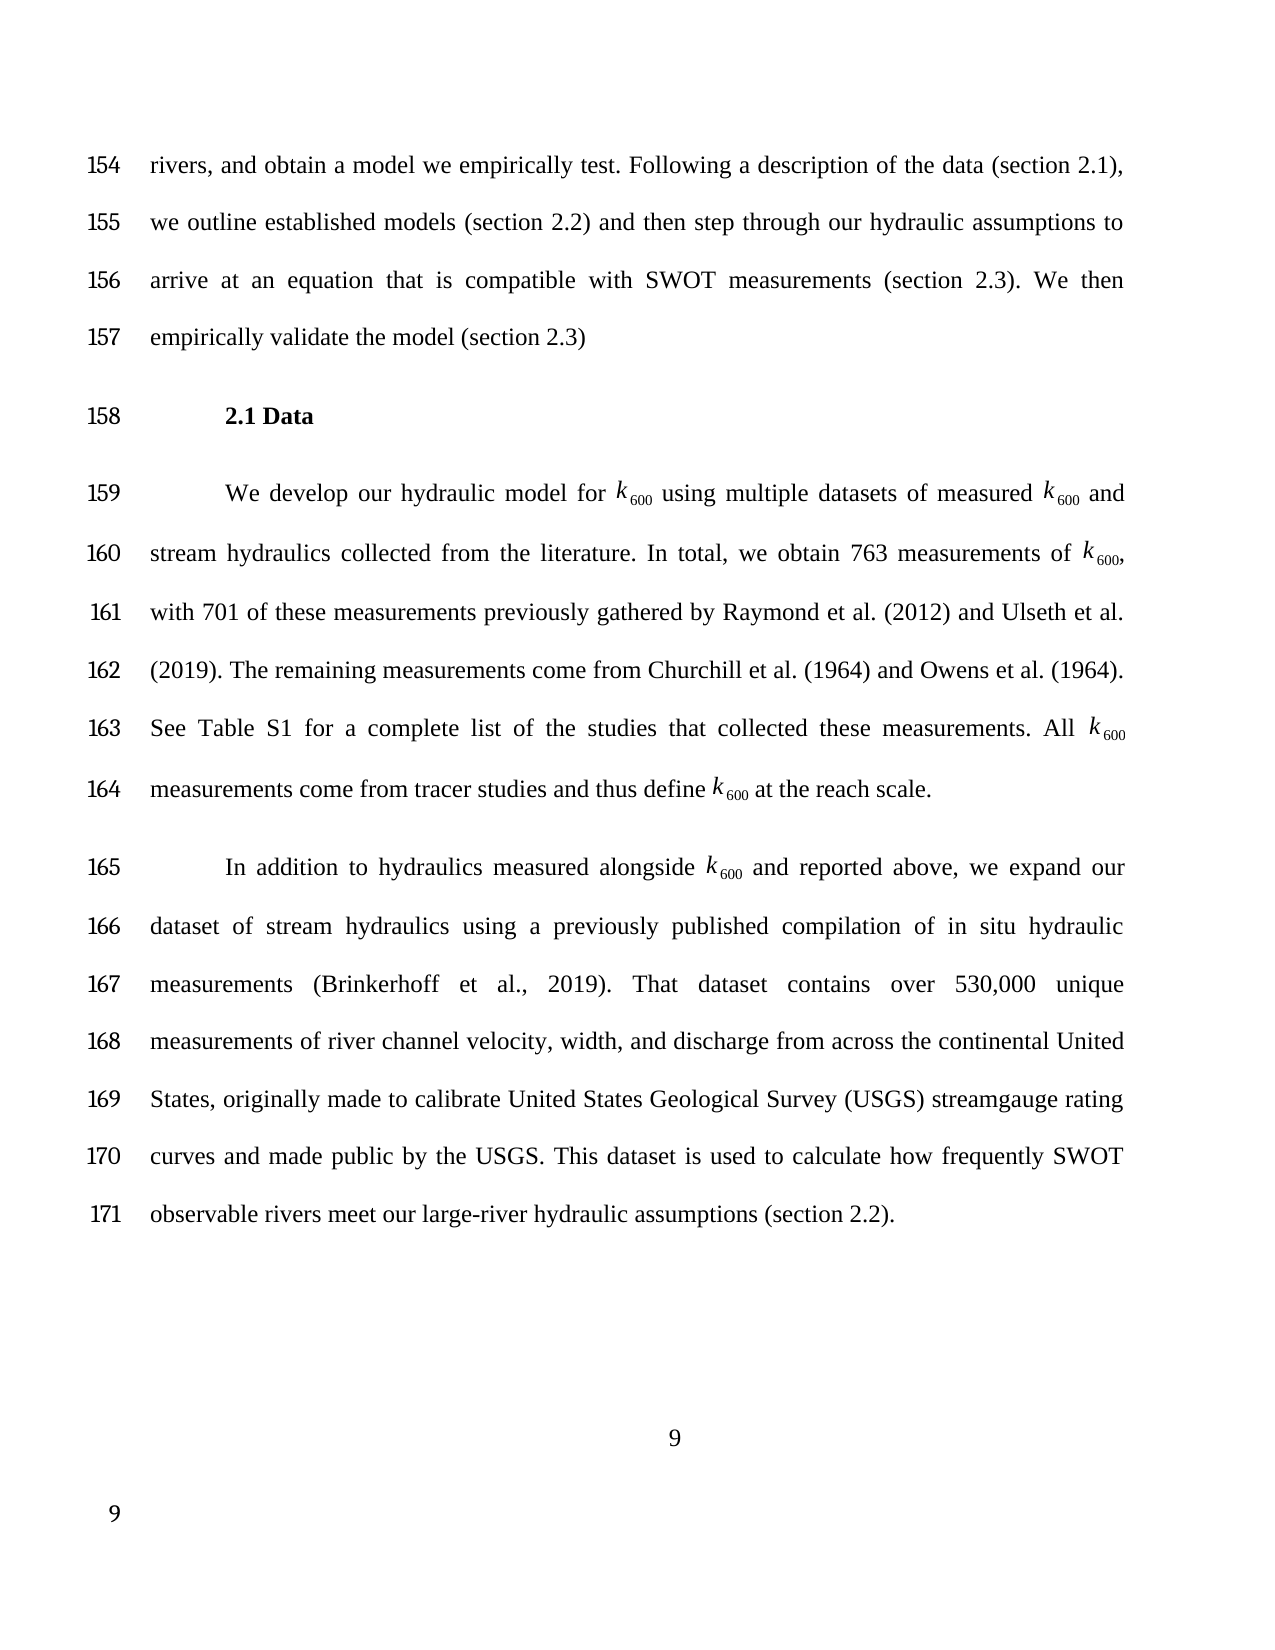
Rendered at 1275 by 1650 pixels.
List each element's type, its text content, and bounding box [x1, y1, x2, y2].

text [150, 150, 1125, 351]
subtitle 2.1 Data [150, 401, 1125, 429]
text In addition to hydraulics measured alongside and reported above, we expand our dataset of stream hydraulics using a previously published compilation of in situ hydraulic measurements (Brinkerhoff et al., 2019). That dataset contains over 530,000 unique measurements of river channel velocity, width, and discharge from across the continental United States, originally made to calibrate United States Geological Survey (USGS) streamgauge rating curves and made public by the USGS. This dataset is used to calculate how frequently SWOT observable rivers meet our large-river hydraulic assumptions (section 2.2). [150, 851, 1125, 1228]
text We develop our hydraulic model for using multiple datasets of measured and stream hydraulics collected from the literature. In total, we obtain 763 measurements of , with 701 of these measurements previously gathered by Raymond et al. (2012) and Ulseth et al. (2019). The remaining measurements come from Churchill et al. (1964) and Owens et al. (1964). See Table S1 for a complete list of the studies that collected these measurements. All measurements come from tracer studies and thus define at the reach scale. [150, 477, 1125, 804]
